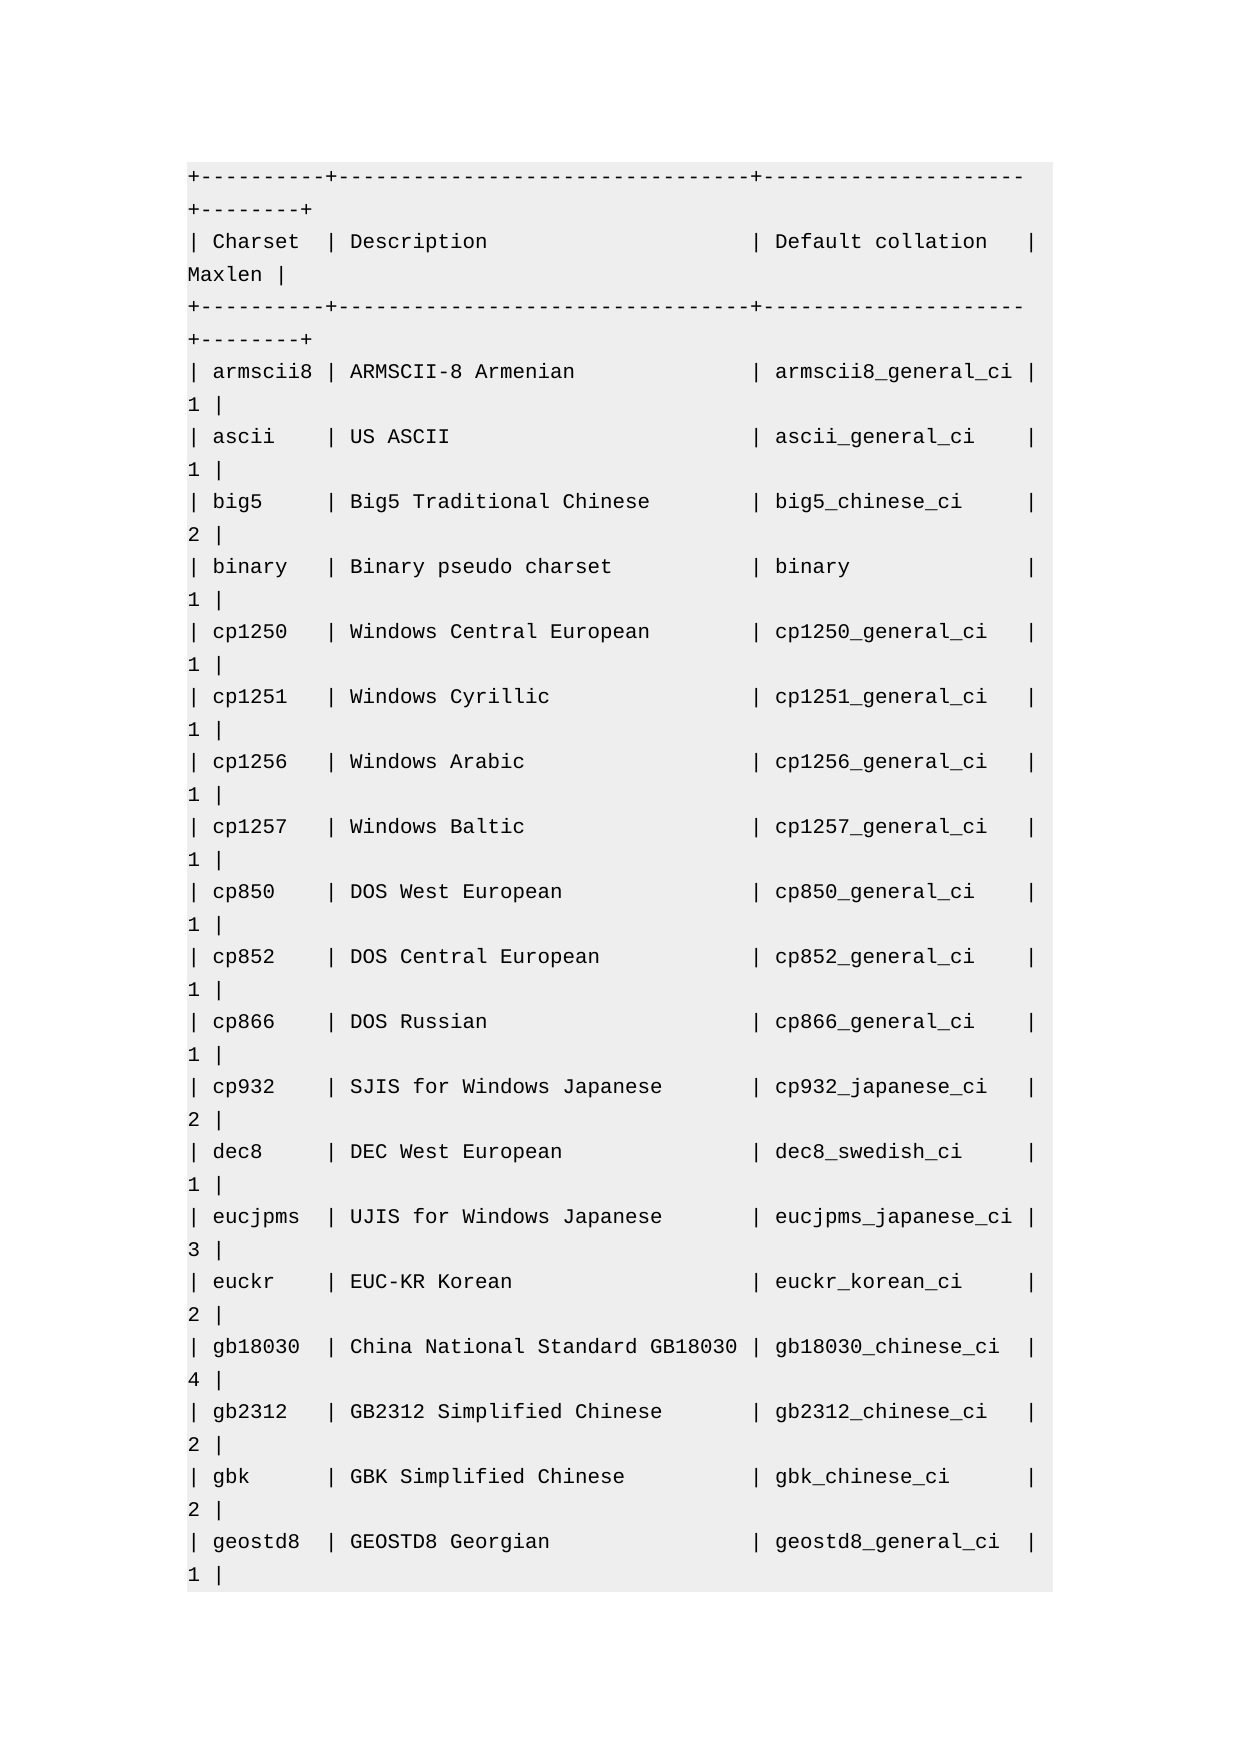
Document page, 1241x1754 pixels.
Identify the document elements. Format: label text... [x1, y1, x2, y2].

text | geostd8 | GEOSTD8 Georgian | geostd8_general_ci | 1 | [187, 1527, 1053, 1592]
text | cp1250 | Windows Central European | cp1250_general_ci | 1 | [187, 617, 1053, 682]
text | cp1256 | Windows Arabic | cp1256_general_ci | 1 | [187, 747, 1053, 812]
text | cp866 | DOS Russian | cp866_general_ci | 1 | [187, 1007, 1053, 1072]
text | cp1257 | Windows Baltic | cp1257_general_ci | 1 | [187, 812, 1053, 877]
text | cp850 | DOS West European | cp850_general_ci | 1 | [187, 877, 1053, 942]
text | cp1251 | Windows Cyrillic | cp1251_general_ci | 1 | [187, 682, 1053, 747]
text | dec8 | DEC West European | dec8_swedish_ci | 1 | [187, 1137, 1053, 1202]
text | binary | Binary pseudo charset | binary | 1 | [187, 552, 1053, 617]
text | cp932 | SJIS for Windows Japanese | cp932_japanese_ci | 2 | [187, 1072, 1053, 1137]
text | cp852 | DOS Central European | cp852_general_ci | 1 | [187, 942, 1053, 1007]
text +----------+---------------------------------+---------------------+--------+ [187, 292, 1053, 357]
text | big5 | Big5 Traditional Chinese | big5_chinese_ci | 2 | [187, 487, 1053, 552]
text | gb2312 | GB2312 Simplified Chinese | gb2312_chinese_ci | 2 | [187, 1397, 1053, 1462]
text | gbk | GBK Simplified Chinese | gbk_chinese_ci | 2 | [187, 1462, 1053, 1527]
text | ascii | US ASCII | ascii_general_ci | 1 | [187, 422, 1053, 487]
text | eucjpms | UJIS for Windows Japanese | eucjpms_japanese_ci | 3 | [187, 1202, 1053, 1267]
text | gb18030 | China National Standard GB18030 | gb18030_chinese_ci | 4 | [187, 1332, 1053, 1397]
text +----------+---------------------------------+---------------------+--------+ [187, 162, 1053, 227]
text | euckr | EUC-KR Korean | euckr_korean_ci | 2 | [187, 1267, 1053, 1332]
text | armscii8 | ARMSCII-8 Armenian | armscii8_general_ci | 1 | [187, 357, 1053, 422]
text | Charset | Description | Default collation | Maxlen | [187, 227, 1053, 292]
